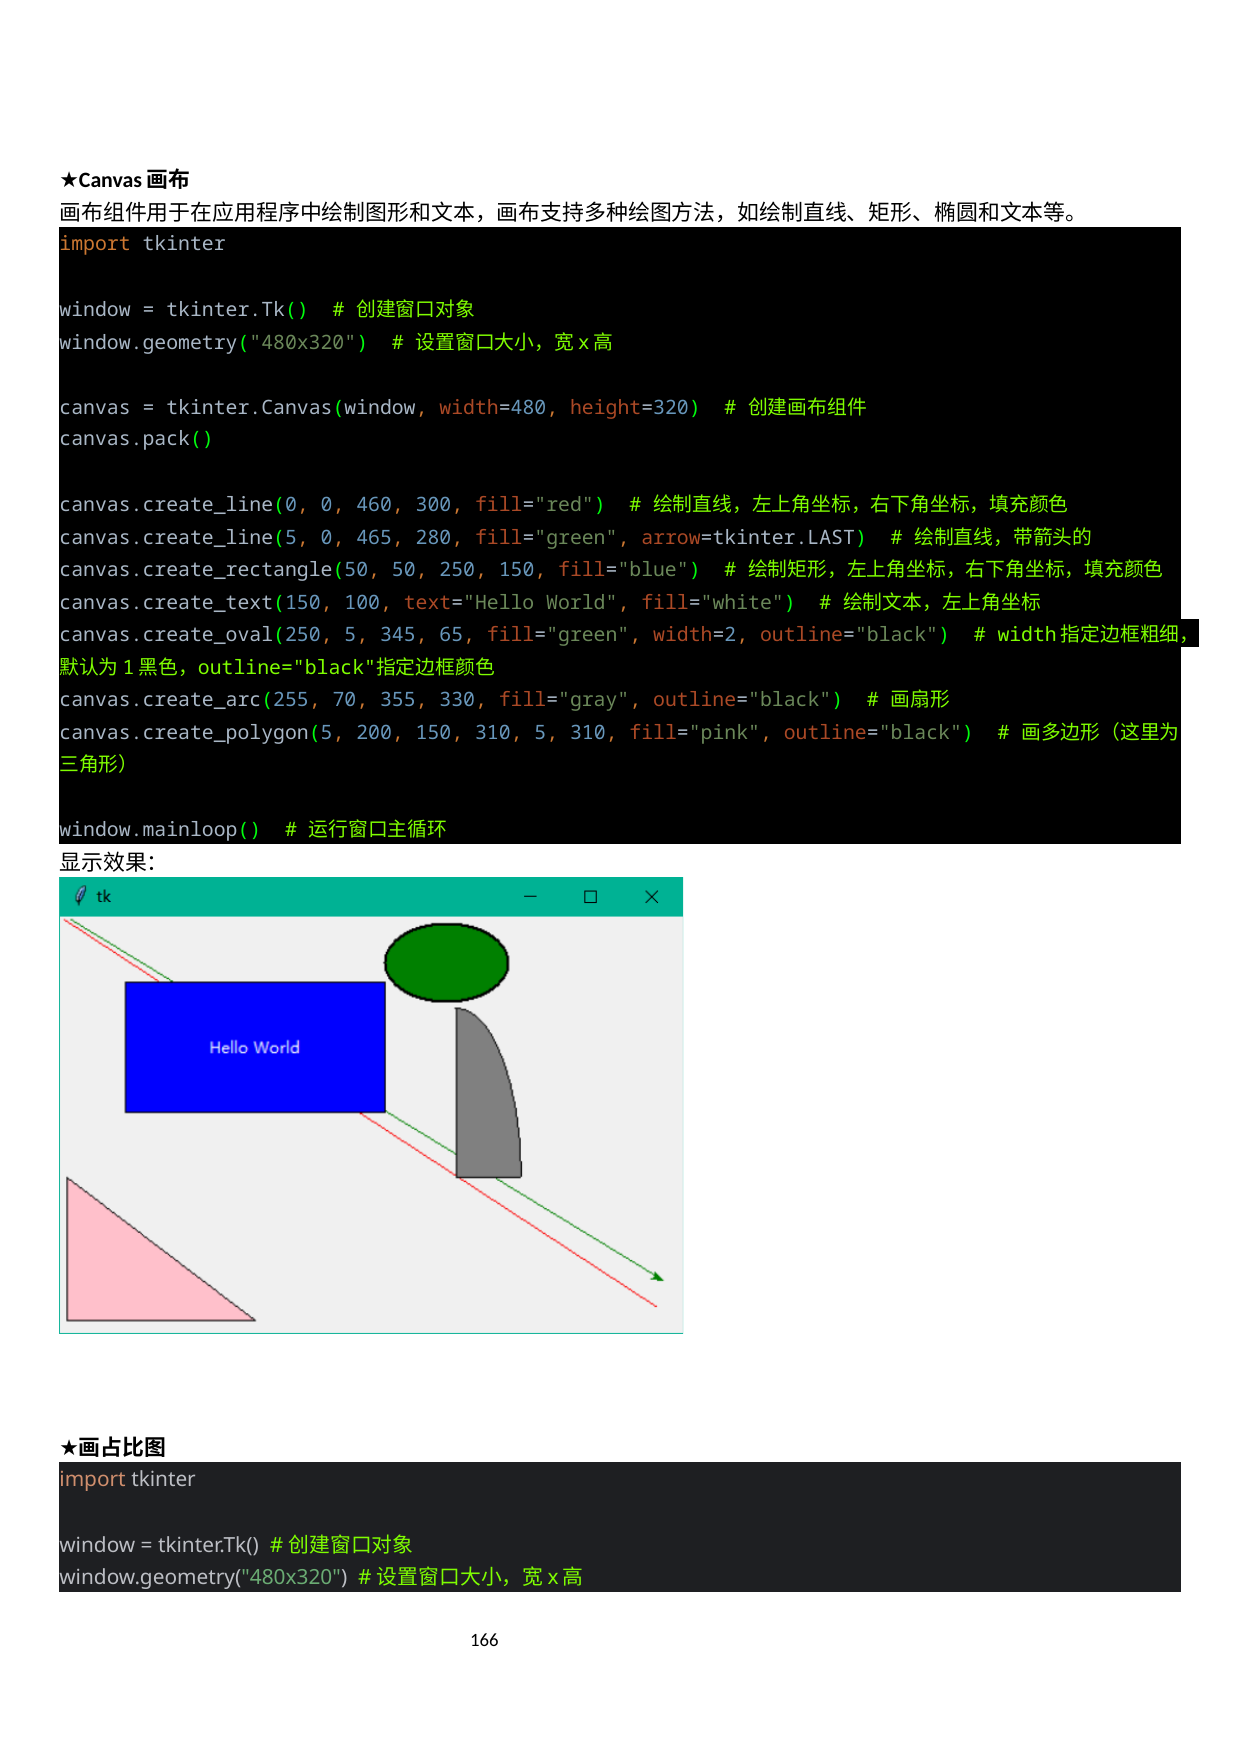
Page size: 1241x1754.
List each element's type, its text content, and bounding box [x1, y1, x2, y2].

text 显示效果： [59, 844, 1181, 877]
text 画布组件用于在应用程序中绘制图形和文本，画布支持多种绘图方法，如绘制直线、矩形、椭圆和文本等。 [59, 194, 1181, 227]
text ★画占比图 [59, 1429, 1181, 1462]
picture [59, 877, 684, 1334]
text import tkinter window = tkinter.Tk() # 创建窗口对象 window.geometry("480x320") # 设置窗口大小，宽x高 canvas = tkinter.Canvas(window, width=480, height=320) # 创建画布组件 canvas.pack() canvas.create_line(0, 0, 460, 300, fill="red") # 绘制直线，左上角坐标，右下角坐标，填充颜色 canvas.create_line(5, 0, 465, 280, fill="green", arrow=tkinter.LAST) # 绘制直线，带箭头的 canvas.create_rectangle(50, 50, 250, 150, fill="blue") # 绘制矩形，左上角坐标，右下角坐标，填充颜色 canvas.create_text(150, 100, text="Hello World", fill="white") # 绘制文本，左上角坐标 canvas.create_oval(250, 5, 345, 65, fill="green", width=2, outline="black") # width指定边框粗细，默认为1黑色，outline="black"指定边框颜色 canvas.create_arc(255, 70, 355, 330, fill="gray", outline="black") # 画扇形 canvas.create_polygon(5, 200, 150, 310, 5, 310, fill="pink", outline="black") # 画多边形（这里为三角形） window.mainloop() # 运行窗口主循环 [59, 637, 1181, 844]
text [59, 1462, 1181, 1592]
text import tkinter window = tkinter.Tk() # 创建窗口对象 window.geometry("480x320") # 设置窗口大小，宽x高 canvas = tkinter.Canvas(window, width=480, height=320) # 创建画布组件 canvas.pack() canvas.create_line(0, 0, 460, 300, fill="red") # 绘制直线，左上角坐标，右下角坐标，填充颜色 canvas.create_line(5, 0, 465, 280, fill="green", arrow=tkinter.LAST) # 绘制直线，带箭头的 canvas.create_rectangle(50, 50, 250, 150, fill="blue") # 绘制矩形，左上角坐标，右下角坐标，填充颜色 canvas.create_text(150, 100, text="Hello World", fill="white") # 绘制文本，左上角坐标 canvas.create_oval(250, 5, 345, 65, fill="green", width=2, outline="black") # width指定边框粗细，默认为1黑色，outline="black"指定边框颜色 canvas.create_arc(255, 70, 355, 330, fill="gray", outline="black") # 画扇形 canvas.create_polygon(5, 200, 150, 310, 5, 310, fill="pink", outline="black") # 画多边形（这里为三角形） window.mainloop() # 运行窗口主循环 [59, 227, 1181, 636]
text ★Canvas画布 [59, 162, 1181, 194]
